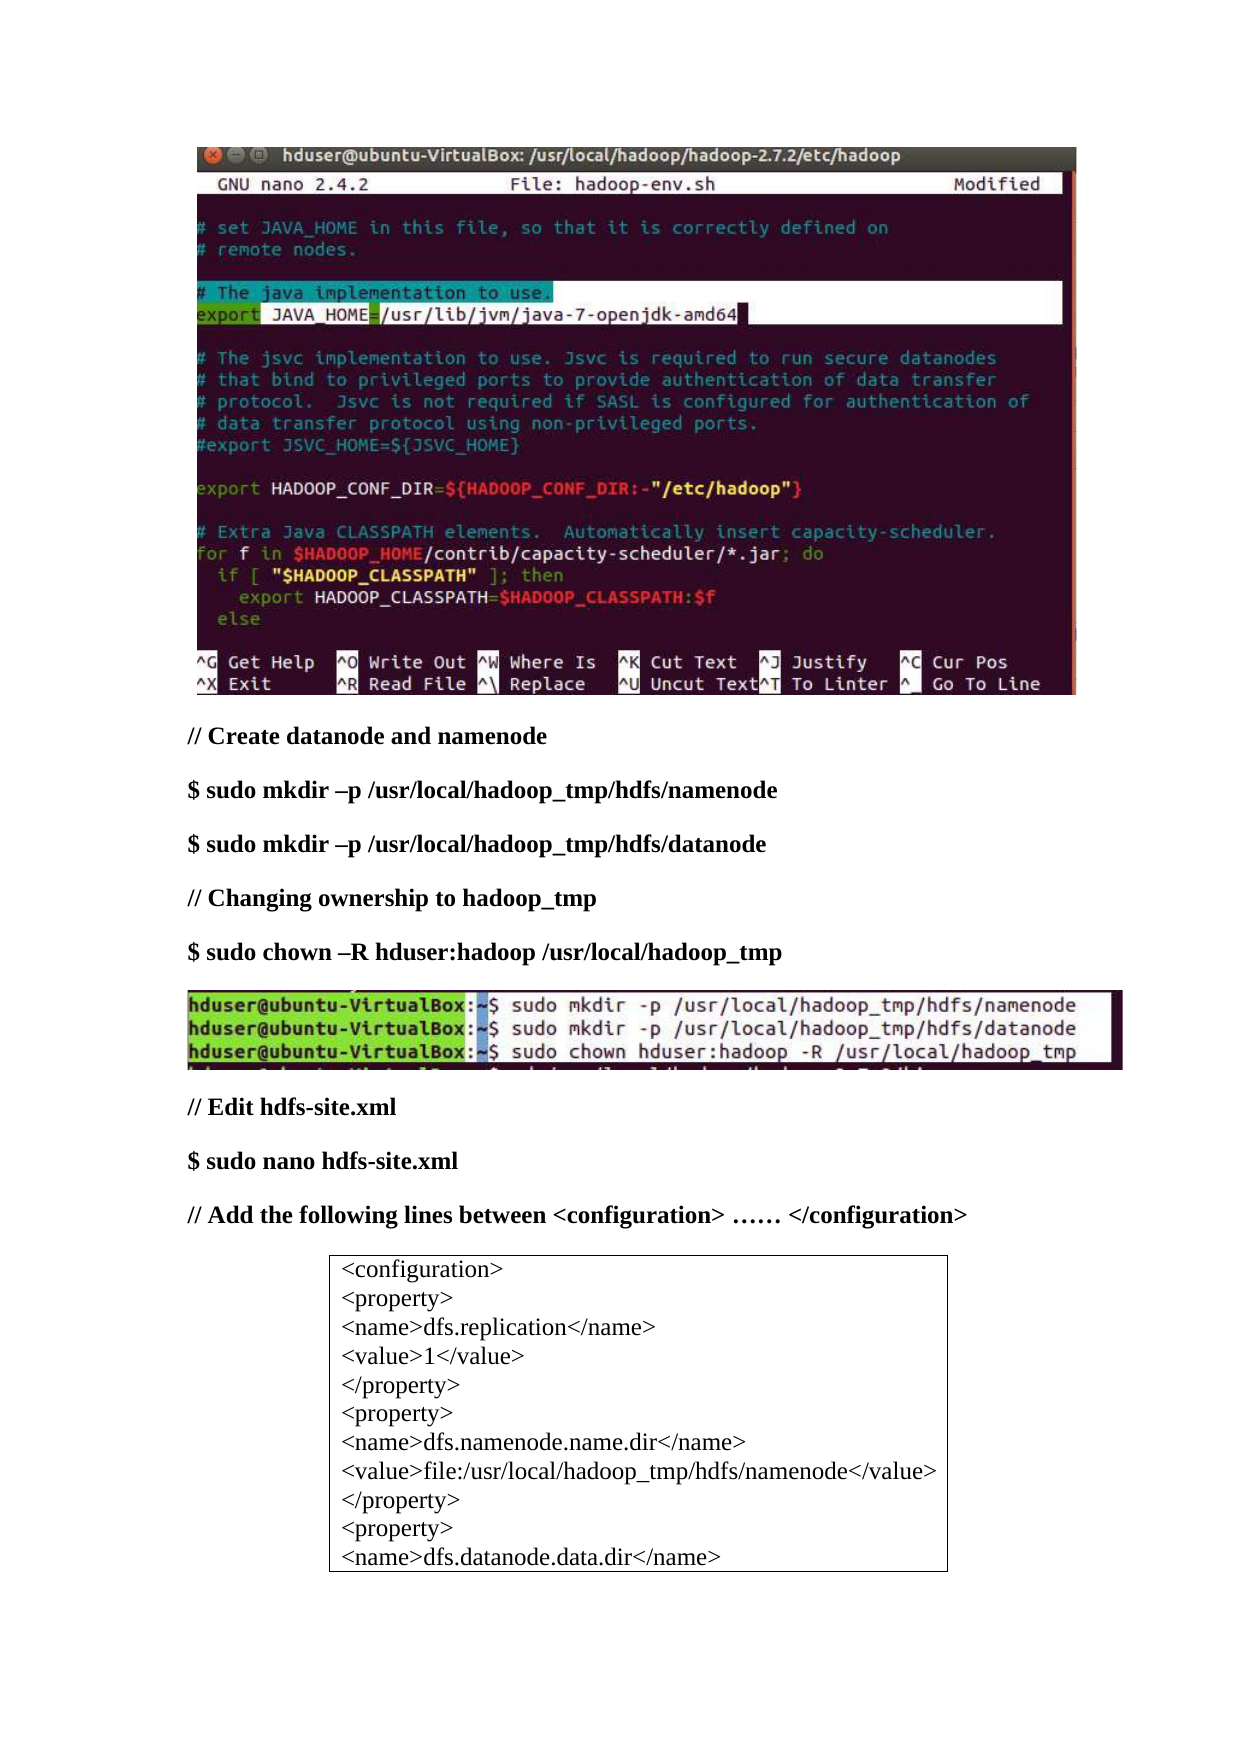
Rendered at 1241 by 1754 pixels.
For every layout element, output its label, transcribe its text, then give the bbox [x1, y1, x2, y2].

text $ sudo nano hdfs-site.xml [187, 1146, 1134, 1175]
picture [187, 990, 1123, 1070]
text $ sudo mkdir –p /usr/local/hadoop_tmp/hdfs/namenode [187, 775, 1134, 803]
text // Edit hdfs-site.xml [187, 1008, 1134, 1121]
text $ sudo mkdir –p /usr/local/hadoop_tmp/hdfs/datanode [187, 829, 1134, 857]
picture [197, 147, 1077, 695]
text $ sudo chown –R hduser:hadoop /usr/local/hadoop_tmp [187, 937, 1134, 965]
text // Add the following lines between <configuration> …… </configuration> [187, 1200, 1134, 1229]
text // Changing ownership to hadoop_tmp [187, 883, 1134, 911]
text // Create datanode and namenode [187, 721, 1134, 749]
